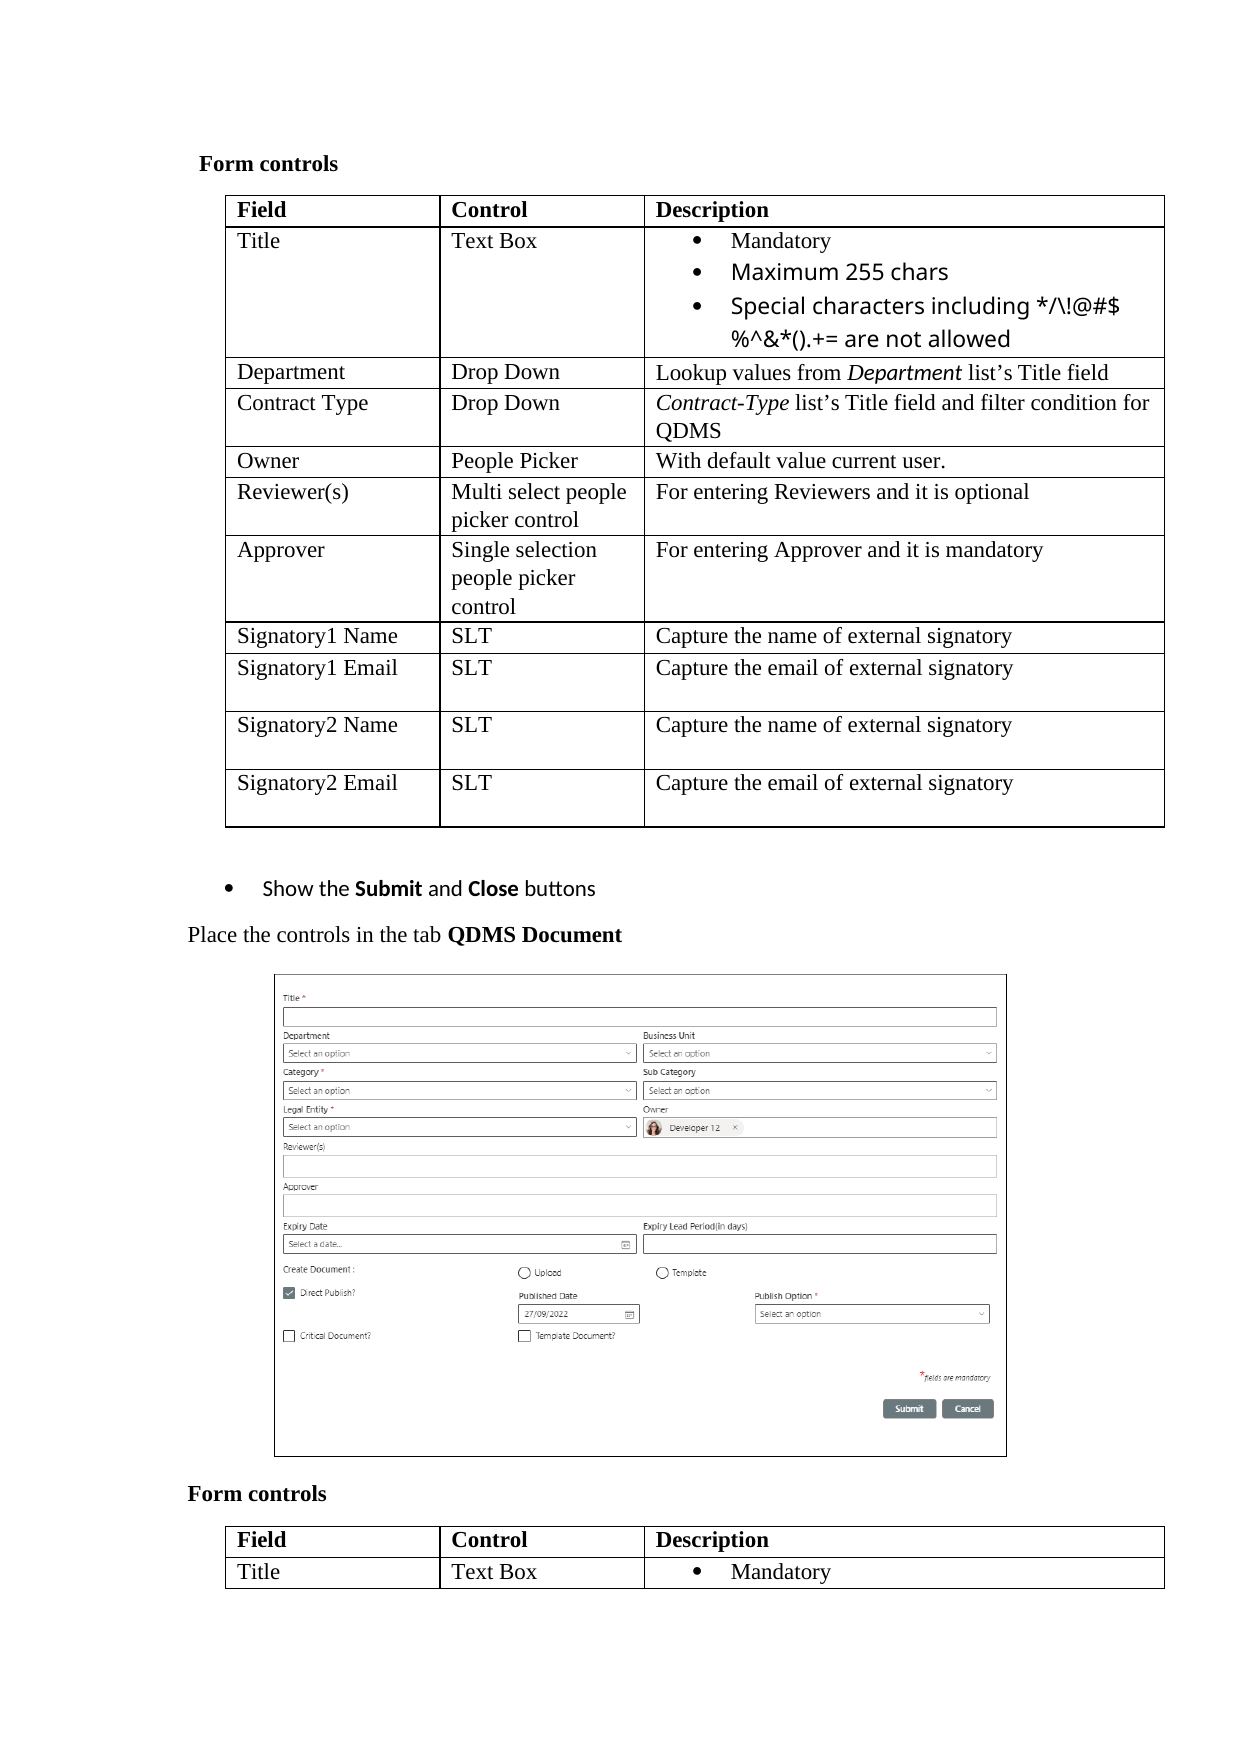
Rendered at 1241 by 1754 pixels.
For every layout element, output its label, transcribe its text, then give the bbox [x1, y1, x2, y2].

text Place the controls in the tab QDMS Document [150, 921, 1090, 947]
table_cell Signatory2 Name [226, 712, 439, 768]
table_cell Drop Down [441, 389, 644, 446]
table_cell Signatory1 Email [226, 654, 439, 711]
table_cell Signatory1 Name [226, 623, 439, 653]
table_cell SLT [441, 770, 644, 826]
list Show the Submit and Close buttons [225, 874, 1090, 902]
table_cell Reviewer(s) [226, 478, 439, 535]
table_cell Title [226, 1558, 439, 1588]
table_cell Capture the name of external signatory [645, 712, 1164, 768]
table_cell Owner [226, 447, 439, 477]
table_cell Mandatory Maximum 255 chars Special characters including */\!@#$%^&*().+= are not allowed [645, 228, 1164, 357]
table_cell For entering Reviewers and it is optional [645, 478, 1164, 535]
table_cell SLT [441, 654, 644, 711]
table_cell Capture the name of external signatory [645, 623, 1164, 653]
table_cell Capture the email of external signatory [645, 770, 1164, 826]
table_cell SLT [441, 623, 644, 653]
table_cell Lookup values from Department list’s Title field [645, 358, 1164, 388]
table_cell Multi select people picker control [441, 478, 644, 535]
table_cell For entering Approver and it is mandatory [645, 536, 1164, 621]
table_header Control [441, 196, 644, 226]
table_cell Title [226, 228, 439, 357]
table_header Description [645, 1527, 1164, 1557]
table_cell People Picker [441, 447, 644, 477]
table_cell Single selection people picker control [441, 536, 644, 621]
table_cell Drop Down [441, 358, 644, 388]
table_header Field [226, 196, 439, 226]
table_cell Contract Type [226, 389, 439, 446]
table_cell Text Box [441, 228, 644, 357]
table_header Control [441, 1527, 644, 1557]
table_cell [645, 1558, 1164, 1588]
table_cell SLT [441, 712, 644, 768]
table_cell Text Box [441, 1558, 644, 1588]
text Form controls [187, 1480, 1090, 1507]
table_header Field [226, 1527, 439, 1557]
table_cell Approver [226, 536, 439, 621]
table_cell Contract-Type list’s Title field and filter condition for QDMS [645, 389, 1164, 446]
table_header Description [645, 196, 1164, 226]
table_cell Department [226, 358, 439, 388]
table_cell Signatory2 Email [226, 770, 439, 826]
text Form controls [187, 150, 1090, 176]
table_cell Capture the email of external signatory [645, 654, 1164, 711]
table_cell With default value current user. [645, 447, 1164, 477]
